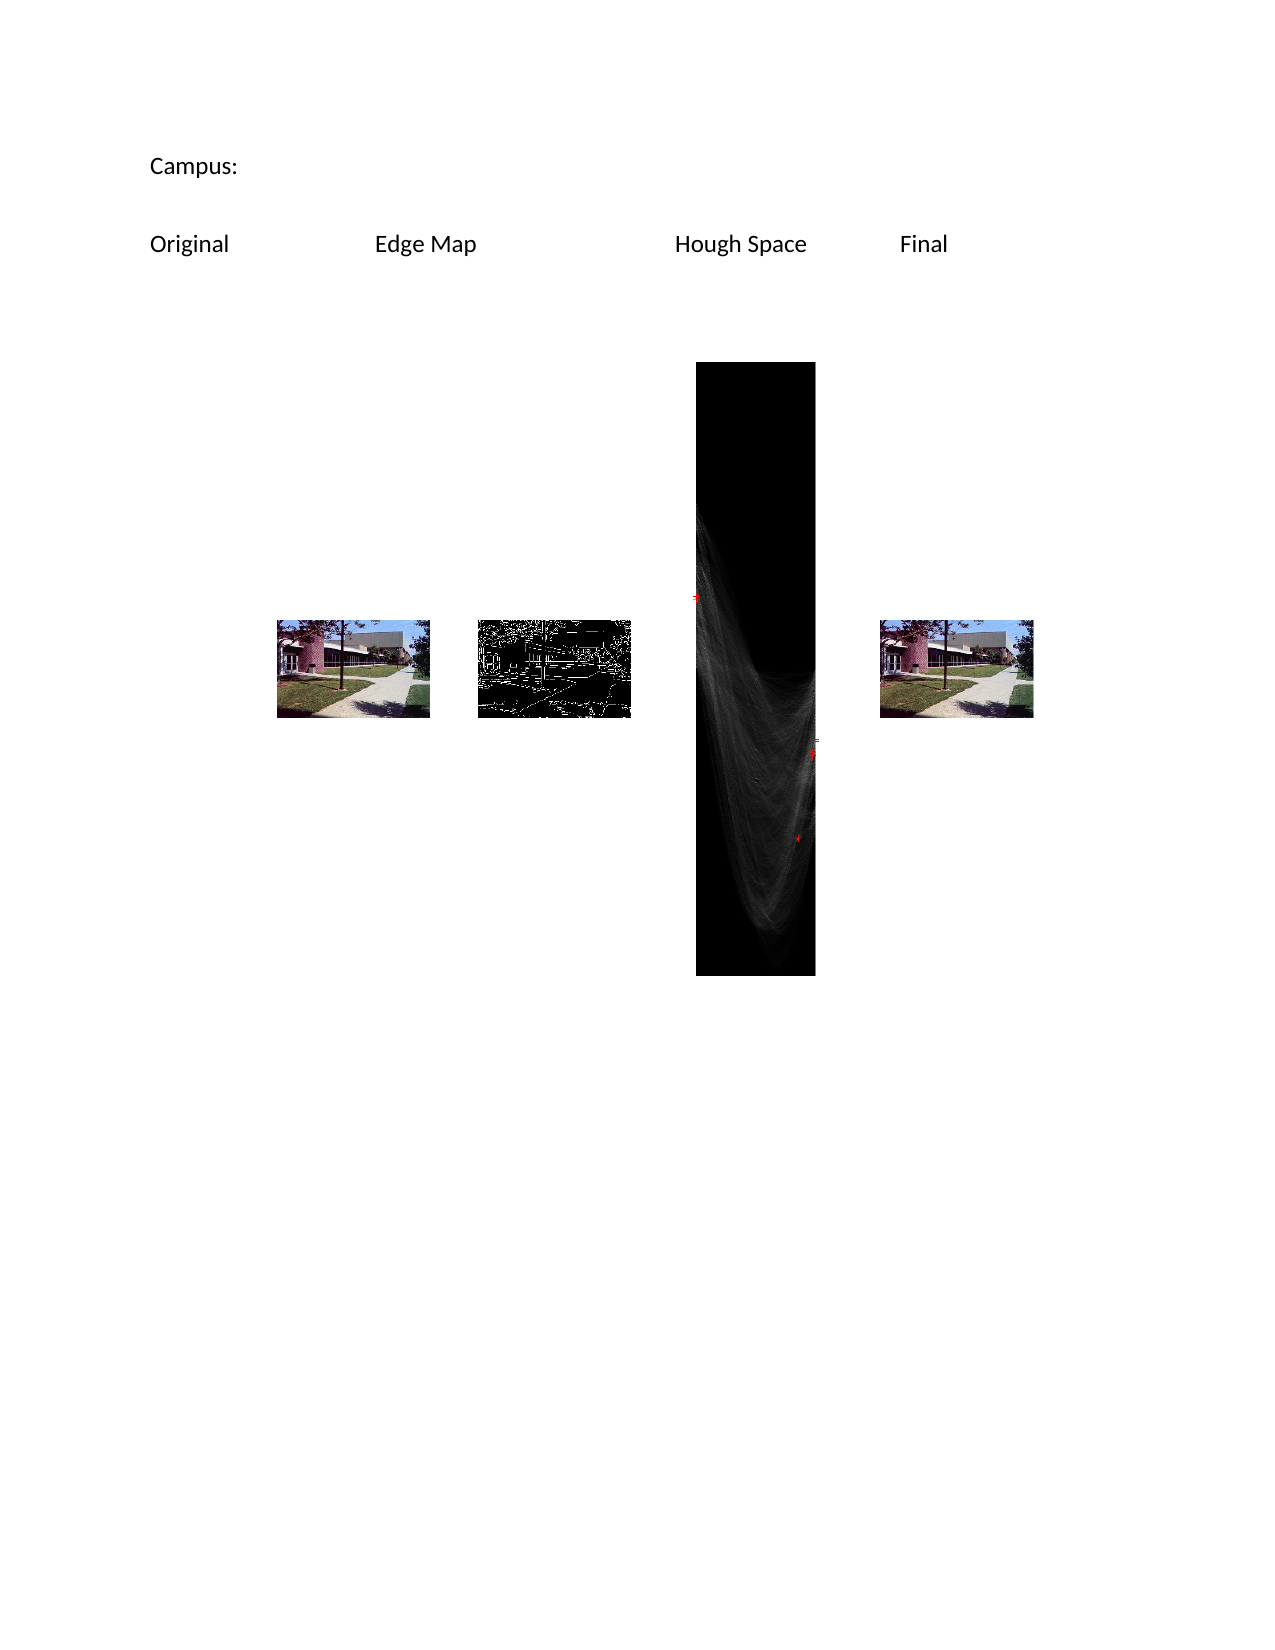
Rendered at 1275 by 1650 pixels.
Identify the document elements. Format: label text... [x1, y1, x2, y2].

text Original Edge Map Hough Space Final [150, 228, 1125, 258]
picture [150, 305, 1125, 1059]
text Campus: [150, 150, 1125, 181]
